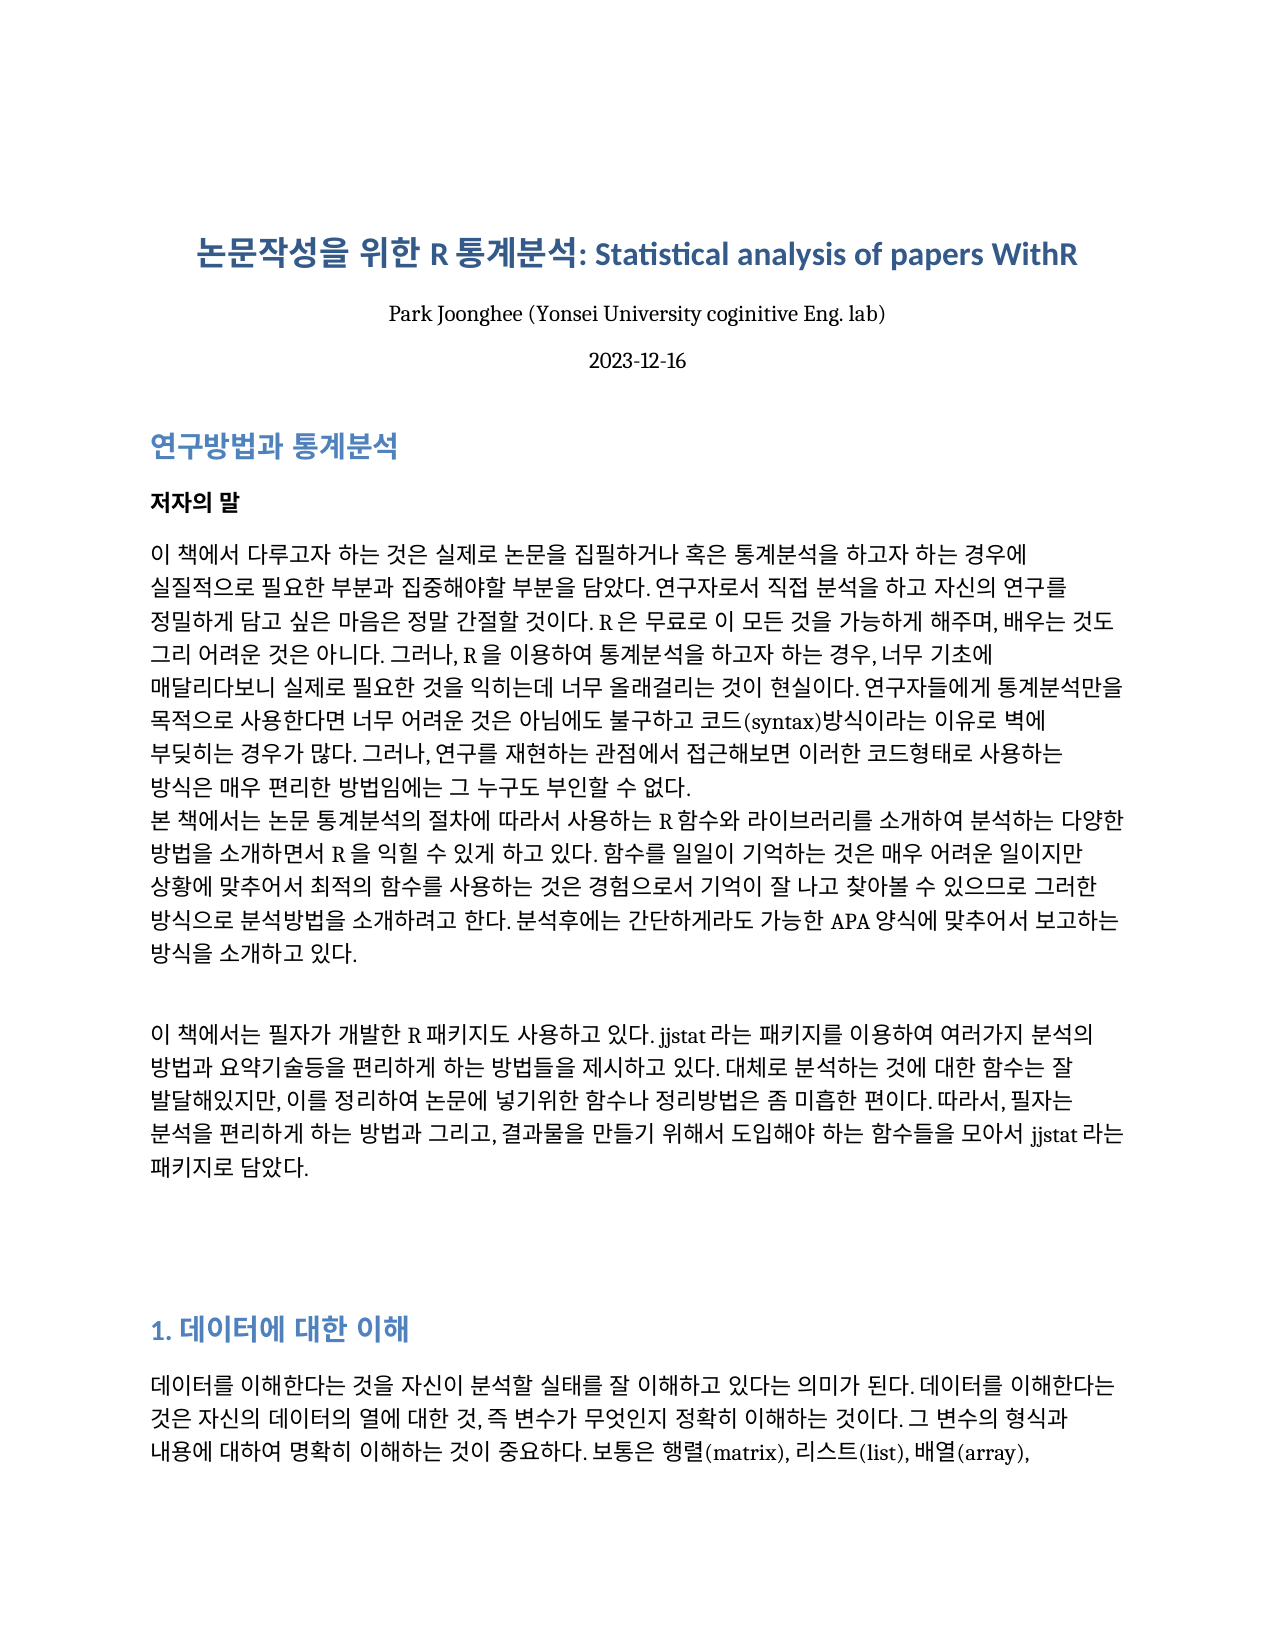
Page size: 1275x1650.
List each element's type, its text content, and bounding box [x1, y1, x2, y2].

text 2023-12-16 [150, 348, 1125, 374]
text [150, 1367, 1125, 1467]
subtitle 연구방법과 통계분석 [150, 424, 1125, 466]
text 이 책에서 다루고자 하는 것은 실제로 논문을 집필하거나 혹은 통계분석을 하고자 하는 경우에 실질적으로 필요한 부분과 집중해야할 부분을 담았다. 연구자로서 직접 분석을 하고 자신의 연구를 정밀하게 담고 싶은 마음은 정말 간절할 것이다. R은 무료로 이 모든 것을 가능하게 해주며, 배우는 것도 그리 어려운 것은 아니다. 그러나, R을 이용하여 통계분석을 하고자 하는 경우, 너무 기초에 매달리다보니 실제로 필요한 것을 익히는데 너무 올래걸리는 것이 현실이다. 연구자들에게 통계분석만을 목적으로 사용한다면 너무 어려운 것은 아님에도 불구하고 코드(syntax)방식이라는 이유로 벽에 부딪히는 경우가 많다. 그러나, 연구를 재현하는 관점에서 접근해보면 이러한 코드형태로 사용하는 방식은 매우 편리한 방법임에는 그 누구도 부인할 수 없다. 본 책에서는 논문 통계분석의 절차에 따라서 사용하는 R함수와 라이브러리를 소개하여 분석하는 다양한 방법을 소개하면서 R을 익힐 수 있게 하고 있다. 함수를 일일이 기억하는 것은 매우 어려운 일이지만 상황에 맞추어서 최적의 함수를 사용하는 것은 경험으로서 기억이 잘 나고 찾아볼 수 있으므로 그러한 방식으로 분석방법을 소개하려고 한다. 분석후에는 간단하게라도 가능한 APA양식에 맞추어서 보고하는 방식을 소개하고 있다. [150, 537, 1125, 998]
text 저자의 말 [150, 485, 1125, 518]
text 이 책에서는 필자가 개발한 R패키지도 사용하고 있다. jjstat라는 패키지를 이용하여 여러가지 분석의 방법과 요약기술등을 편리하게 하는 방법들을 제시하고 있다. 대체로 분석하는 것에 대한 함수는 잘 발달해있지만, 이를 정리하여 논문에 넣기위한 함수나 정리방법은 좀 미흡한 편이다. 따라서, 필자는 분석을 편리하게 하는 방법과 그리고, 결과물을 만들기 위해서 도입해야 하는 함수들을 모아서 jjstat라는 패키지로 담았다. [150, 1016, 1125, 1183]
text Park Joonghee (Yonsei University coginitive Eng. lab) [150, 300, 1125, 327]
title 논문작성을 위한 R통계분석: Statistical analysis of papers WithR [150, 227, 1125, 275]
subtitle 1. 데이터에 대한 이해 [150, 1306, 1125, 1349]
